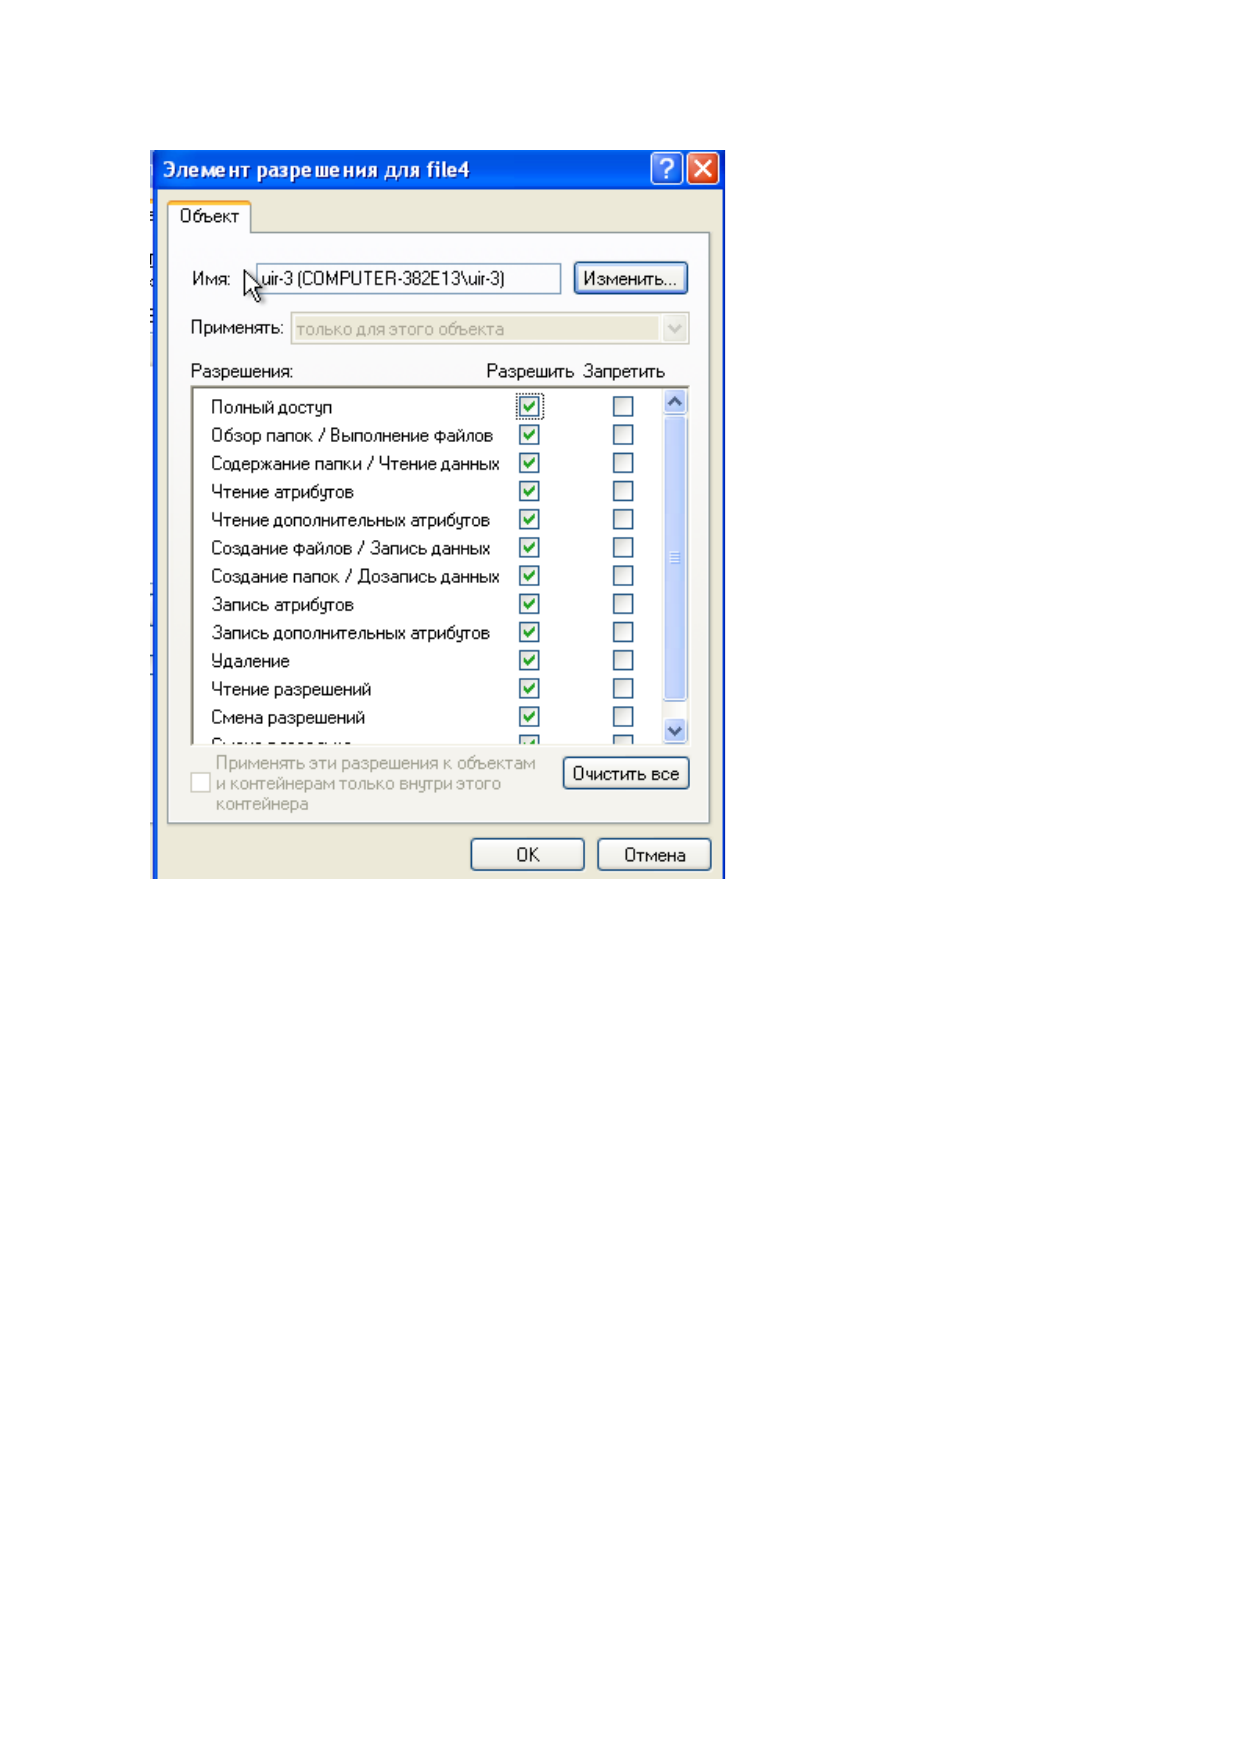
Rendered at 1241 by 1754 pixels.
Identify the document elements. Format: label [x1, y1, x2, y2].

picture [150, 150, 725, 879]
